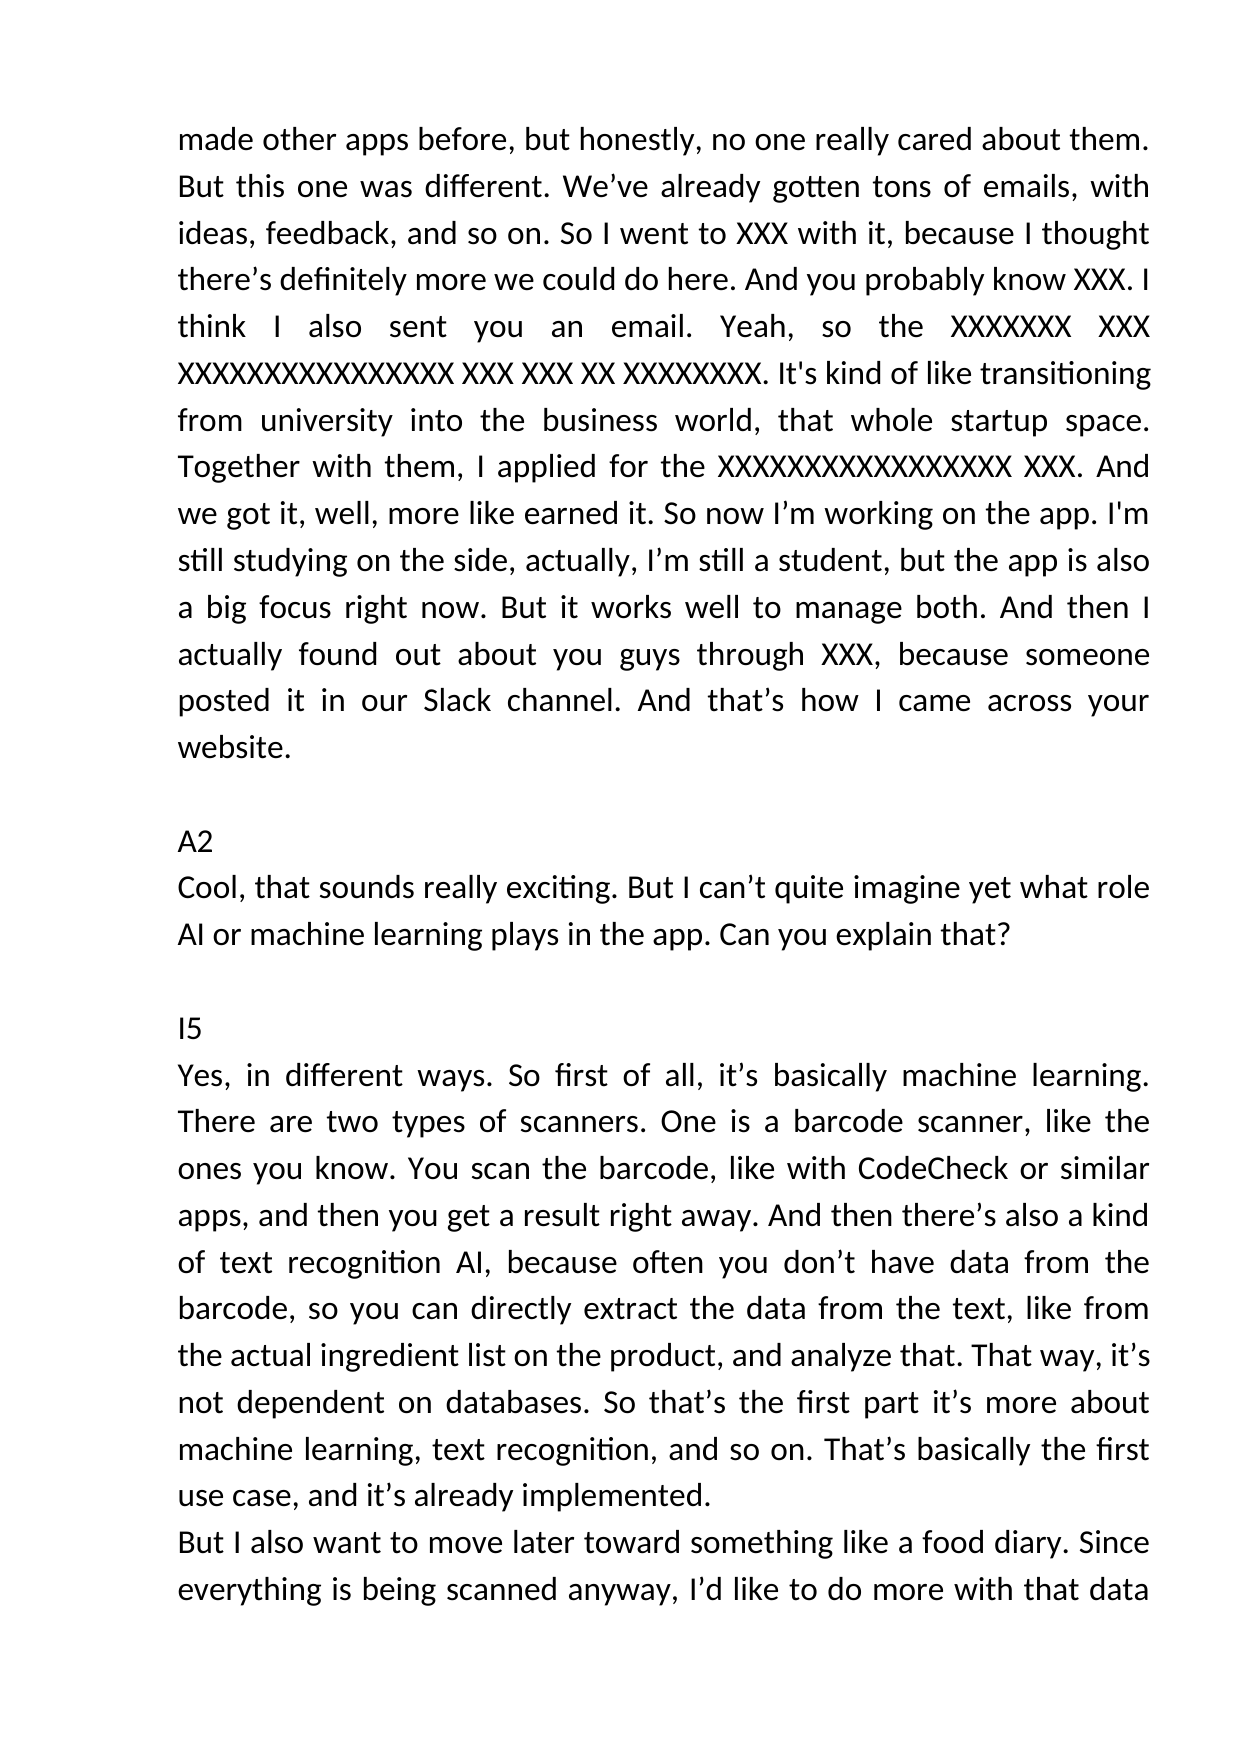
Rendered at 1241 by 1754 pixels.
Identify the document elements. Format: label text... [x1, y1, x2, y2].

text A2 [177, 820, 1152, 860]
text I5 [177, 1007, 1152, 1047]
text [177, 1521, 1152, 1609]
text Cool, that sounds really exciting. But I can’t quite imagine yet what role AI or machine learning plays in the app. Can you explain that? [177, 866, 1152, 954]
text Yes, in different ways. So first of all, it’s basically machine learning. There are two types of scanners. One is a barcode scanner, like the ones you know. You scan the barcode, like with CodeCheck or similar apps, and then you get a result right away. And then there’s also a kind of text recognition AI, because often you don’t have data from the barcode, so you can directly extract the data from the text, like from the actual ingredient list on the product, and analyze that. That way, it’s not dependent on databases. So that’s the first part it’s more about machine learning, text recognition, and so on. That’s basically the first use case, and it’s already implemented. [177, 1053, 1152, 1515]
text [177, 118, 1152, 767]
